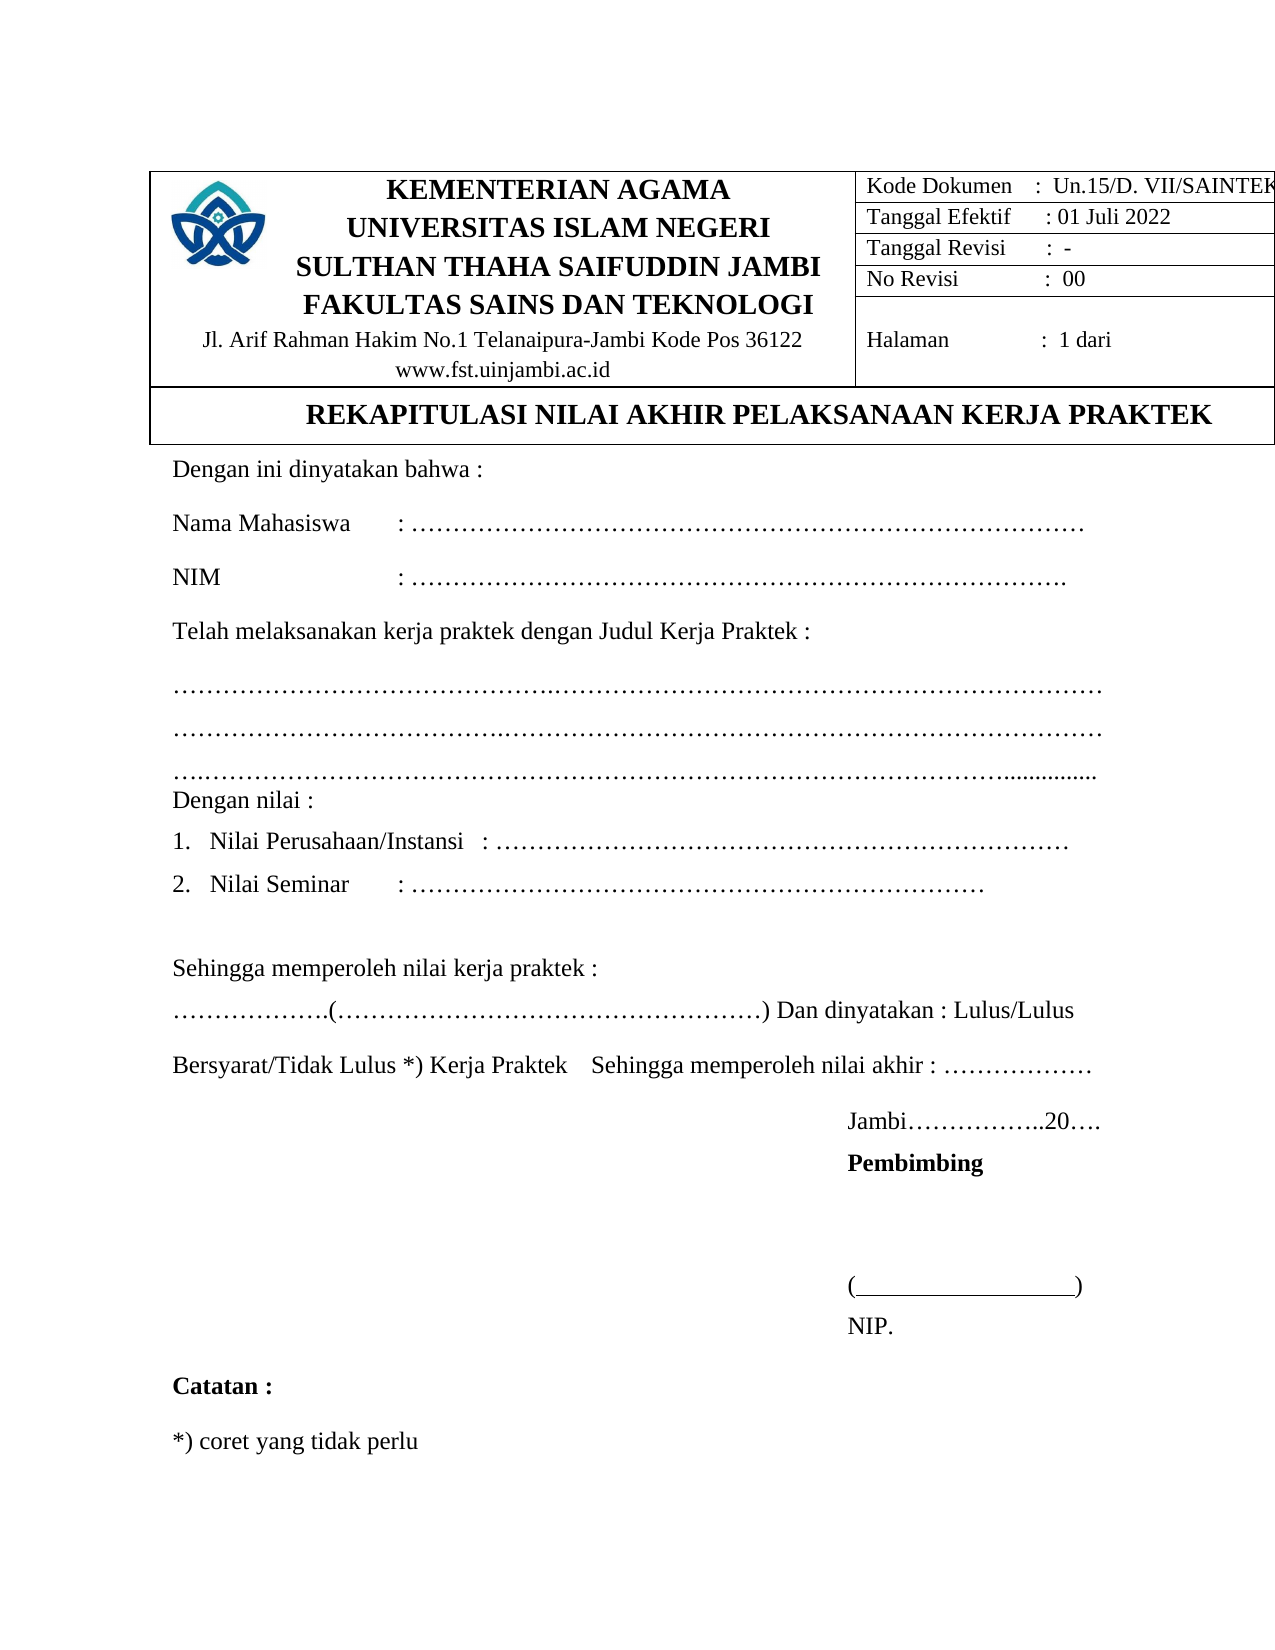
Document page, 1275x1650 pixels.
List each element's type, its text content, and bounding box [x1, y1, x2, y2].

text Nama Mahasiswa : ……………………………………………………………………… [172, 508, 1125, 537]
text Catatan : [172, 1371, 1125, 1399]
text ……………………………………….………………………………………………………… [172, 670, 1125, 698]
text Jambi……………..20…. [847, 1106, 1125, 1135]
text ………………………………….……………………………………………………………… [172, 713, 1125, 742]
text Dengan nilai : [172, 785, 1125, 813]
text Telah melaksanakan kerja praktek dengan Judul Kerja Praktek : [172, 616, 1125, 644]
text NIM : ……………………………………………………………………. [172, 562, 1125, 591]
text ….……………………………………………………………………………………............... [172, 756, 1125, 785]
table_cell Tanggal Efektif : 01 Juli 2022 [856, 203, 1274, 233]
table_header KEMENTERIAN AGAMA UNIVERSITAS ISLAM NEGERI SULTHAN THAHA SAIFUDDIN JAMBI FAKULTAS SAINS DAN TEKNOLOGI Jl. Arif Rahman Hakim No.1 Telanaipura-Jambi Kode Pos 36122 www.fst.uinjambi.ac.id [151, 172, 855, 386]
text Dengan ini dinyatakan bahwa : [172, 454, 1125, 483]
table_header Kode Dokumen : Un.15/D. VII/SAINTEK/SPMI/01 [856, 172, 1274, 202]
text Sehingga memperoleh nilai kerja praktek : [172, 953, 1125, 982]
text Pembimbing [847, 1148, 1125, 1176]
text 2. Nilai Seminar : …………………………………………………………… [172, 869, 1125, 898]
picture [170, 180, 267, 269]
table_cell REKAPITULASI NILAI AKHIR PELAKSANAAN KERJA PRAKTEK [151, 388, 1274, 444]
text 1. Nilai Perusahaan/Instansi : …………………………………………………………… [172, 826, 1125, 855]
text NIP. [847, 1311, 1086, 1340]
text *) coret yang tidak perlu [172, 1426, 1125, 1454]
table_cell Tanggal Revisi : - [856, 234, 1274, 264]
table_cell Halaman : 1 dari [856, 297, 1274, 386]
text ……………….(……………………………………………) Dan dinyatakan : Lulus/Lulus Bersyarat/Tidak Lulus *) Kerja Praktek Sehingga memperoleh nilai akhir : ……………… [172, 995, 1154, 1079]
table_cell No Revisi : 00 [856, 266, 1274, 296]
text ( ) [847, 1270, 1086, 1299]
